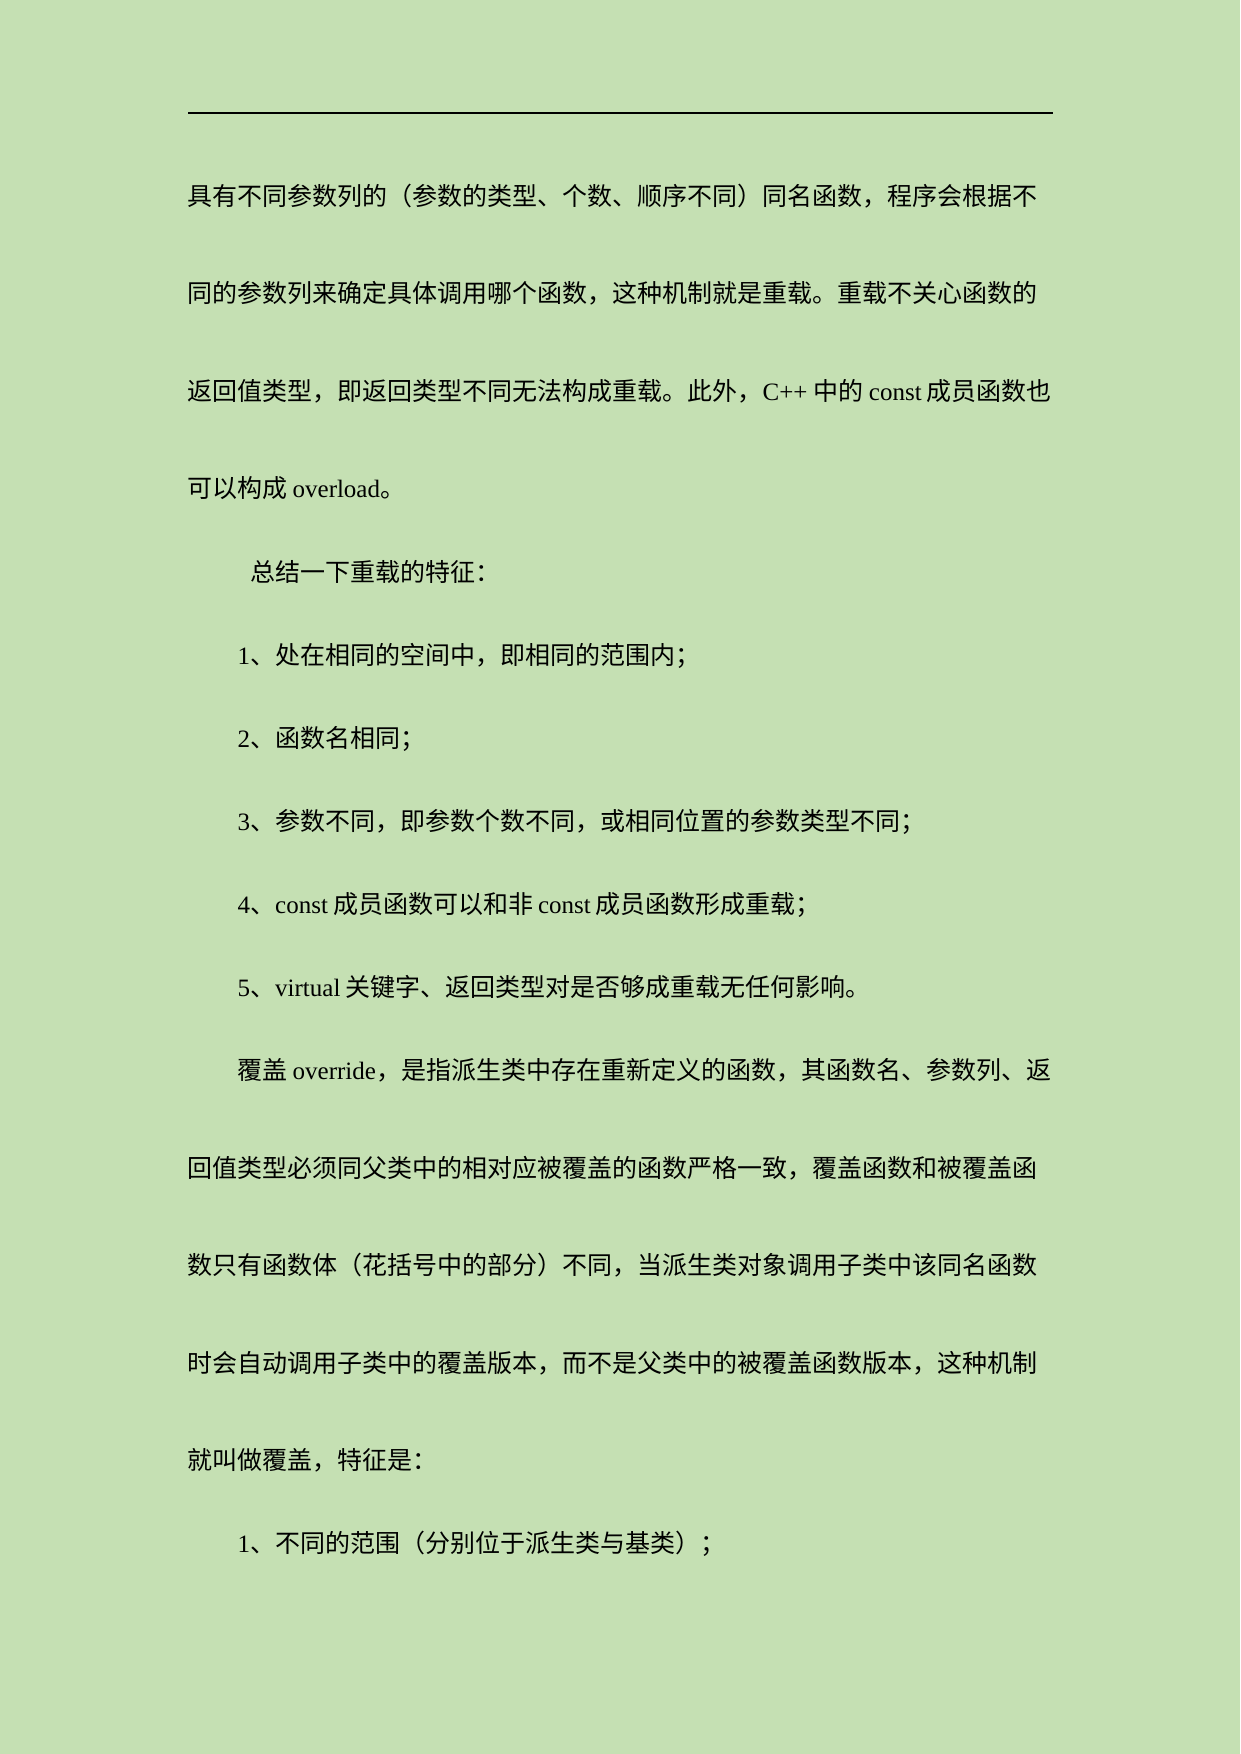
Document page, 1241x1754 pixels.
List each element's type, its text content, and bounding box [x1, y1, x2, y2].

text 2、函数名相同； [187, 704, 1053, 769]
text 1、不同的范围（分别位于派生类与基类）； [187, 1509, 1053, 1574]
text 覆盖override，是指派生类中存在重新定义的函数，其函数名、参数列、返回值类型必须同父类中的相对应被覆盖的函数严格一致，覆盖函数和被覆盖函数只有函数体（花括号中的部分）不同，当派生类对象调用子类中该同名函数时会自动调用子类中的覆盖版本，而不是父类中的被覆盖函数版本，这种机制就叫做覆盖，特征是： [187, 1036, 1053, 1491]
text 3、参数不同，即参数个数不同，或相同位置的参数类型不同； [187, 787, 1053, 852]
text 5、virtual关键字、返回类型对是否够成重载无任何影响。 [187, 953, 1053, 1018]
text 4、const成员函数可以和非const成员函数形成重载； [187, 870, 1053, 935]
text 1、处在相同的空间中，即相同的范围内； [187, 621, 1053, 686]
text 总结一下重载的特征： [187, 538, 1053, 603]
